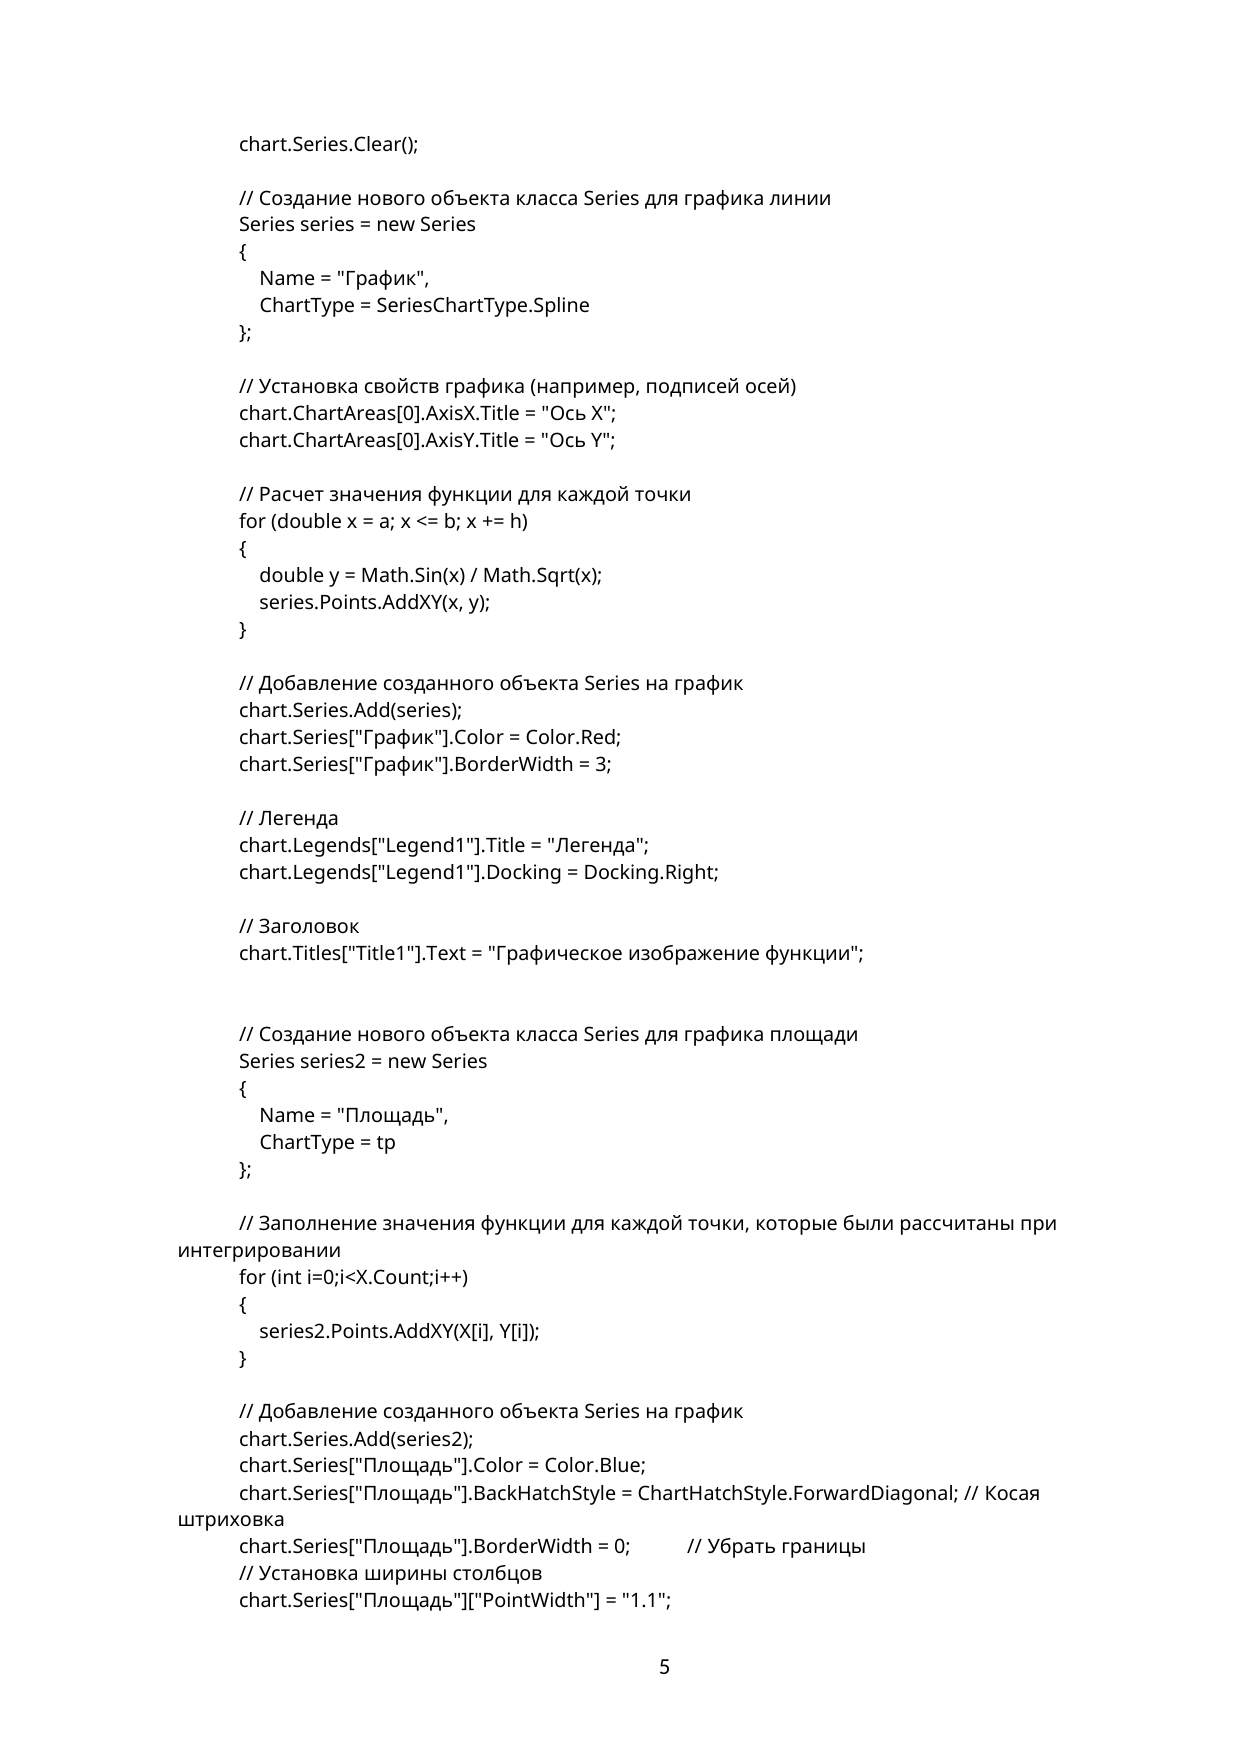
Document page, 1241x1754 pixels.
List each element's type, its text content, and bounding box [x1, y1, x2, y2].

text }; [177, 1155, 1152, 1182]
text // Создание нового объекта класса Series для графика линии [177, 184, 1152, 211]
text chart.Series.Add(series2); [177, 1425, 1152, 1452]
text chart.Titles["Title1"].Text = "Графическое изображение функции"; [177, 939, 1152, 966]
text Series series2 = new Series [177, 1047, 1152, 1074]
text chart.Series["График"].BorderWidth = 3; [177, 750, 1152, 777]
text // Легенда [177, 804, 1152, 831]
text chart.Series.Add(series); [177, 696, 1152, 723]
text Series series = new Series [177, 211, 1152, 238]
text chart.Series.Clear(); [177, 130, 1152, 157]
text chart.Legends["Legend1"].Docking = Docking.Right; [177, 858, 1152, 885]
text chart.ChartAreas[0].AxisX.Title = "Ось X"; [177, 399, 1152, 427]
text // Расчет значения функции для каждой точки [177, 481, 1152, 507]
text chart.Series["График"].Color = Color.Red; [177, 723, 1152, 750]
text { [177, 534, 1152, 561]
text // Добавление созданного объекта Series на график [177, 1398, 1152, 1425]
text chart.Legends["Legend1"].Title = "Легенда"; [177, 831, 1152, 858]
text // Установка свойств графика (например, подписей осей) [177, 373, 1152, 399]
text chart.Series["Площадь"].Color = Color.Blue; [177, 1452, 1152, 1479]
text chart.Series["Площадь"].BackHatchStyle = ChartHatchStyle.ForwardDiagonal; // Косая штриховка [177, 1479, 1152, 1533]
text ChartType = SeriesChartType.Spline [177, 292, 1152, 319]
text Name = "График", [177, 265, 1152, 292]
text // Создание нового объекта класса Series для графика площади [177, 1020, 1152, 1047]
text chart.ChartAreas[0].AxisY.Title = "Ось Y"; [177, 427, 1152, 453]
text series2.Points.AddXY(X[i], Y[i]); [177, 1317, 1152, 1344]
text }; [177, 319, 1152, 346]
text for (int i=0;i<X.Count;i++) [177, 1263, 1152, 1290]
text } [177, 1344, 1152, 1371]
text Name = "Площадь", [177, 1101, 1152, 1128]
text double y = Math.Sin(x) / Math.Sqrt(x); [177, 561, 1152, 588]
text ChartType = tp [177, 1128, 1152, 1155]
text chart.Series["Площадь"].BorderWidth = 0; // Убрать границы [177, 1533, 1152, 1560]
text { [177, 238, 1152, 265]
text // Добавление созданного объекта Series на график [177, 669, 1152, 696]
text chart.Series["Площадь"]["PointWidth"] = "1.1"; [177, 1587, 1152, 1614]
text } [177, 615, 1152, 642]
text // Заполнение значения функции для каждой точки, которые были рассчитаны при интегрировании [177, 1209, 1152, 1263]
text { [177, 1074, 1152, 1101]
text // Установка ширины столбцов [177, 1560, 1152, 1587]
text { [177, 1290, 1152, 1317]
text for (double x = a; x <= b; x += h) [177, 507, 1152, 534]
text // Заголовок [177, 912, 1152, 939]
text series.Points.AddXY(x, y); [177, 588, 1152, 615]
